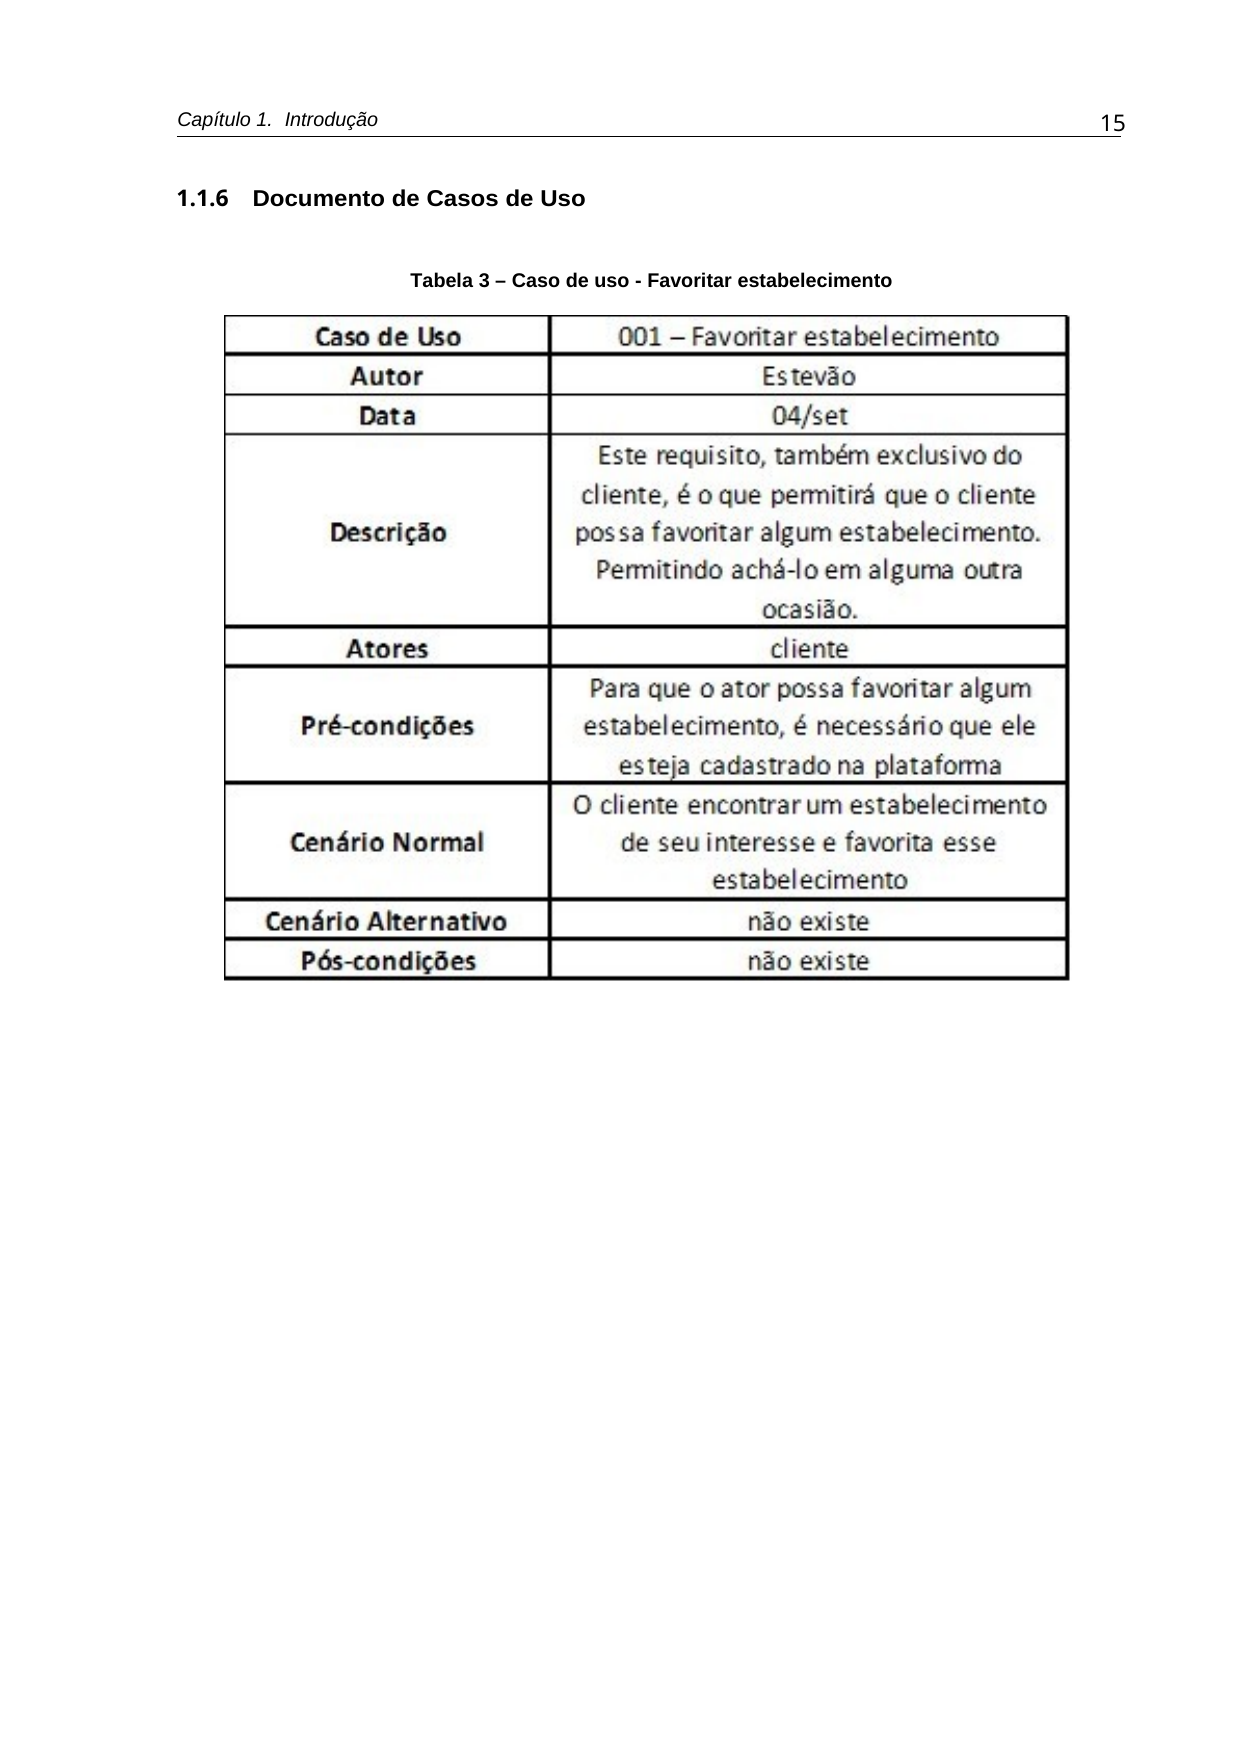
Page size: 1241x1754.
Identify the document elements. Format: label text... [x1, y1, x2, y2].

text Tabela 3 – Caso de uso - Favoritar estabelecimento [410, 268, 1188, 291]
picture [224, 315, 1072, 983]
subtitle Documento de Casos de Uso [176, 182, 1188, 213]
